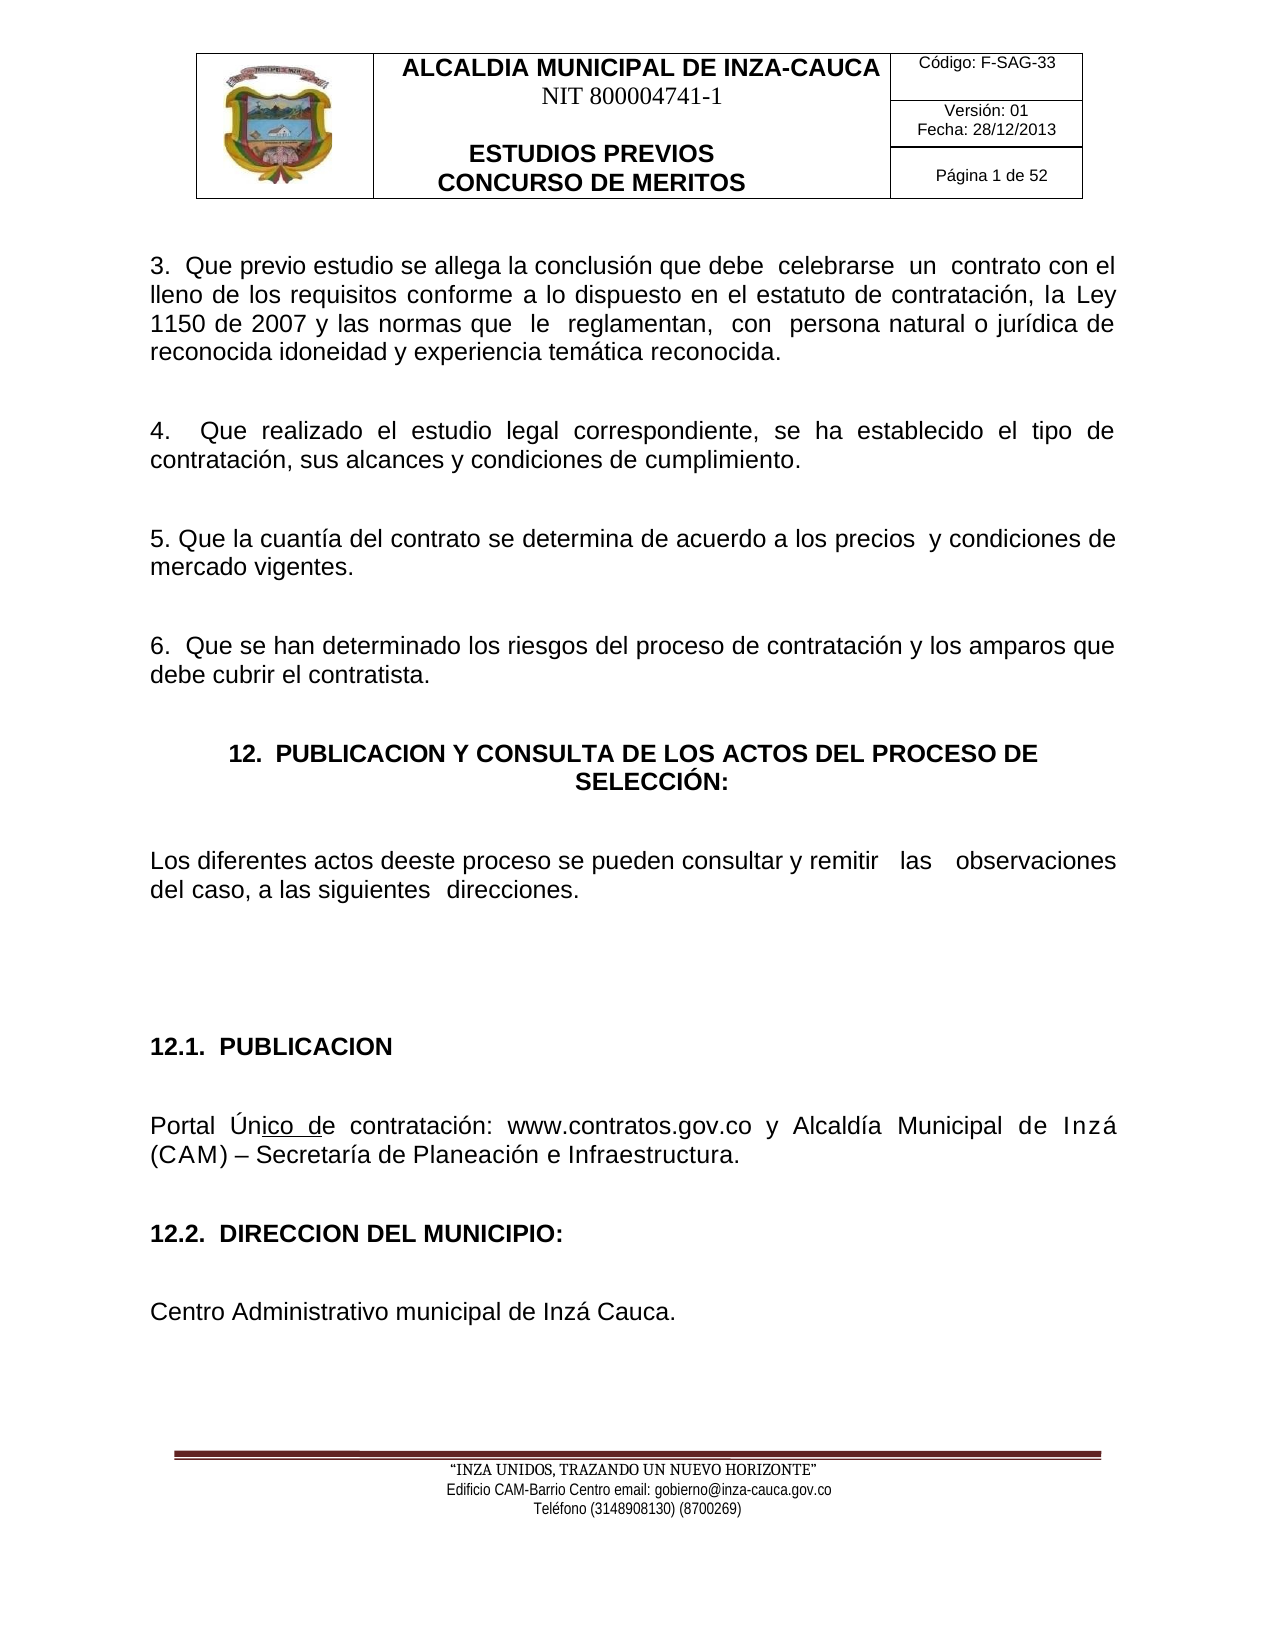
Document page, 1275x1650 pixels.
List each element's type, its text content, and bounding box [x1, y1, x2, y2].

subtitle 12. PUBLICACION Y CONSULTA DE LOS ACTOS DEL PROCESO DE SELECCIÓN: [150, 738, 1117, 796]
text 6. Que se han determinado los riesgos del proceso de contratación y los amparos que debe cubrir el contratista. [150, 631, 1117, 688]
text 3. Que previo estudio se allega la conclusión que debe celebrarse un contrato con el lleno de los requisitos conforme a lo dispuesto en el estatuto de contratación, la Ley 1150 de 2007 y las normas que le reglamentan, con persona natural o jurídica de reconocida idoneidad y experiencia temática reconocida. [150, 251, 1117, 366]
text Los diferentes actos deeste proceso se pueden consultar y remitir las observaciones del caso, a las siguientes direcciones. [150, 846, 1117, 903]
subtitle 12.1. PUBLICACION [150, 1032, 1117, 1061]
text 5. Que la cuantía del contrato se determina de acuerdo a los precios y condiciones de mercado vigentes. [150, 523, 1117, 581]
text Portal Único de contratación: www.contratos.gov.co y Alcaldía Municipal de Inzá (CAM) – Secretaría de Planeación e Infraestructura. [150, 1111, 1117, 1168]
picture [223, 65, 333, 184]
subtitle 12.2. DIRECCION DEL MUNICIPIO: [150, 1218, 1117, 1247]
text Centro Administrativo municipal de Inzá Cauca. [150, 1297, 1117, 1326]
text 4. Que realizado el estudio legal correspondiente, se ha establecido el tipo de contratación, sus alcances y condiciones de cumplimiento. [150, 416, 1117, 473]
